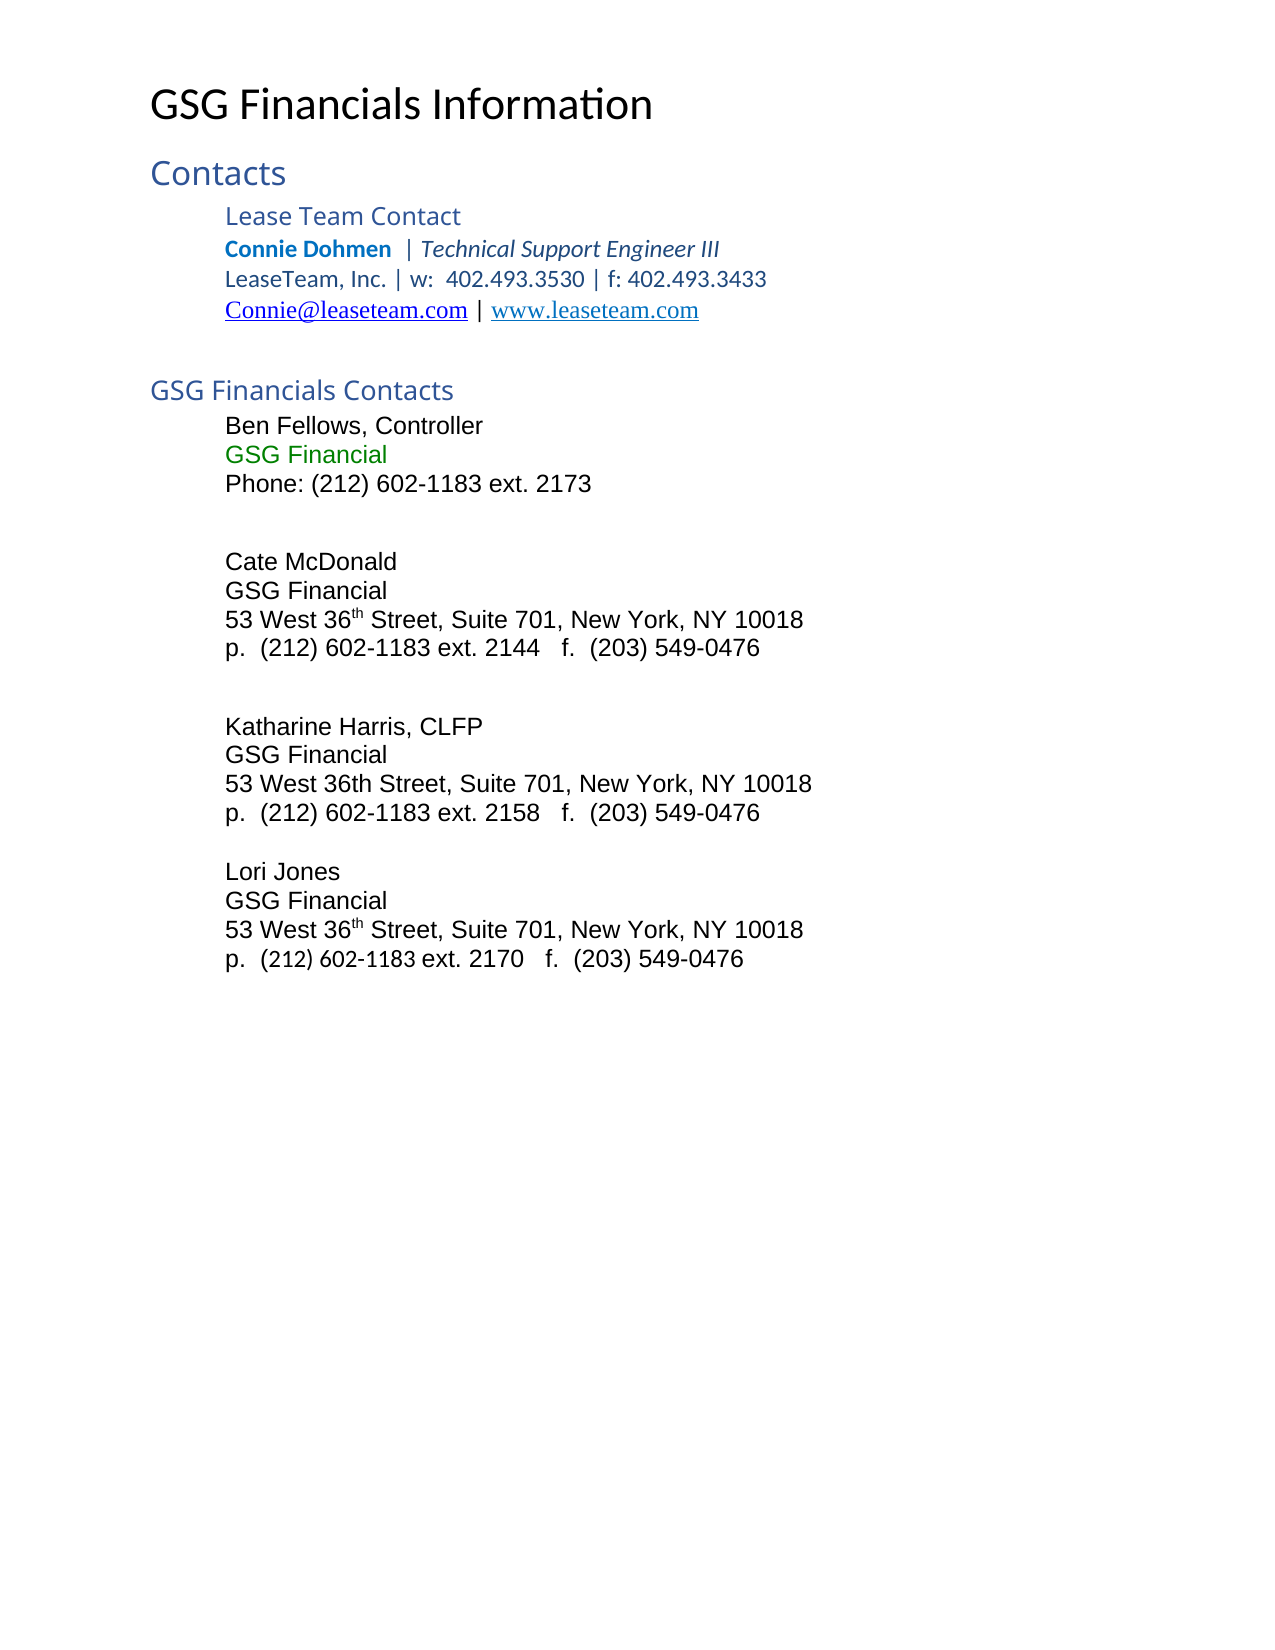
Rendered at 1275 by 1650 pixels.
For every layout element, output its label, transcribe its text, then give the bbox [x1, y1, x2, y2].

text 53 West 36th Street, Suite 701, New York, NY 10018 [225, 915, 1125, 943]
text GSG Financial [225, 576, 1125, 604]
subtitle Contacts [150, 150, 1125, 195]
text p. (212) 602-1183 ext. 2144 f. (203) 549-0476 [225, 633, 1125, 662]
text Katharine Harris, CLFP [225, 712, 1125, 740]
text Connie Dohmen | Technical Support Engineer III [225, 233, 1125, 263]
text LeaseTeam, Inc. | w: 402.493.3530 | f: 402.493.3433 [225, 263, 1125, 294]
text GSG Financial [225, 740, 1125, 769]
text Connie@leaseteam.com | www.leaseteam.com [225, 294, 1125, 324]
text GSG Financial [225, 886, 1125, 915]
text p. (212) 602-1183 ext. 2158 f. (203) 549-0476 [225, 798, 1125, 827]
text 53 West 36th Street, Suite 701, New York, NY 10018 [225, 769, 1125, 798]
text Cate McDonald [225, 547, 1125, 576]
subtitle Lease Team Contact [225, 199, 1125, 233]
text GSG Financial [225, 440, 1125, 469]
text Phone: (212) 602-1183 ext. 2173 [225, 469, 1125, 497]
subtitle GSG Financials Contacts [150, 371, 1125, 408]
text 53 West 36th Street, Suite 701, New York, NY 10018 [225, 604, 1125, 633]
text Ben Fellows, Controller [225, 411, 1125, 440]
text Lori Jones [225, 857, 1125, 886]
text p. (212) 602-1183 ext. 2170 f. (203) 549-0476 [225, 943, 1125, 974]
